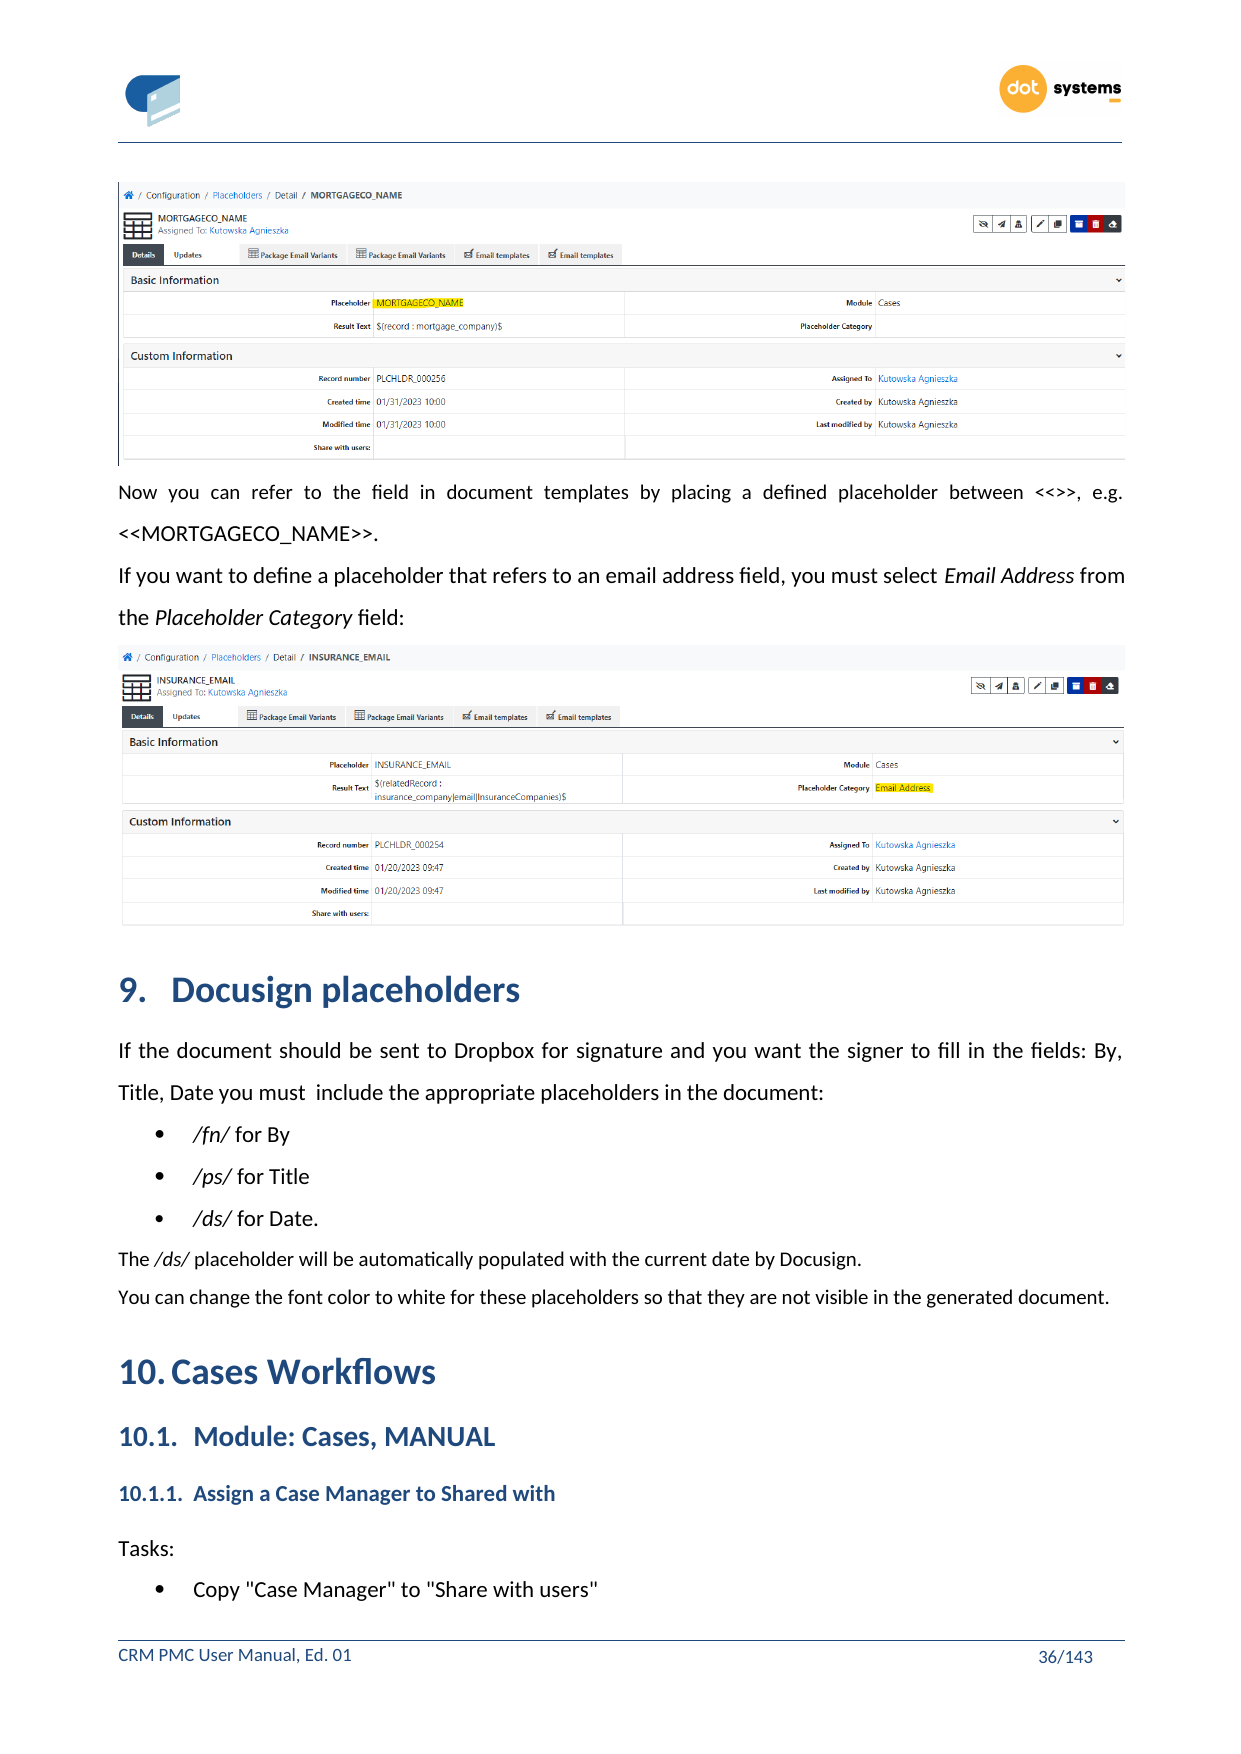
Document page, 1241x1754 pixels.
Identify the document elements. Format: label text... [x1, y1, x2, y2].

list /ps/ for Title [156, 1162, 1125, 1191]
text Assign a Case Manager to Shared with [118, 1479, 1125, 1507]
text Cases Workflows [118, 1348, 1125, 1393]
text If you want to define a placeholder that refers to an email address field, you must select Email Address from the Placeholder Category field: [118, 561, 1125, 631]
list If the document should be sent to Dropbox for signature and you want the signer to fill in the fields: By, Title, Date you must include the appropriate placeholders in the document: [118, 1037, 1125, 1107]
list Copy "Case Manager" to "Share with users" [156, 1576, 1125, 1604]
text Now you can refer to the field in document templates by placing a defined placeholder between <<>>, e.g. <<MORTGAGECO_NAME>>. [118, 479, 1125, 547]
picture [122, 73, 183, 130]
text You can change the font color to white for these placeholders so that they are not visible in the generated document. [118, 1284, 1125, 1310]
picture [118, 645, 1125, 927]
picture [118, 182, 1125, 466]
text Docusign placeholders [118, 966, 1125, 1012]
picture [998, 61, 1122, 117]
list /fn/ for By [156, 1121, 1125, 1148]
text Tasks: [118, 1534, 1125, 1562]
list /ds/ for Date. [156, 1204, 1125, 1232]
text The /ds/ placeholder will be automatically populated with the current date by Docusign. [118, 1246, 1125, 1272]
text Module: Cases, MANUAL [118, 1418, 1125, 1454]
